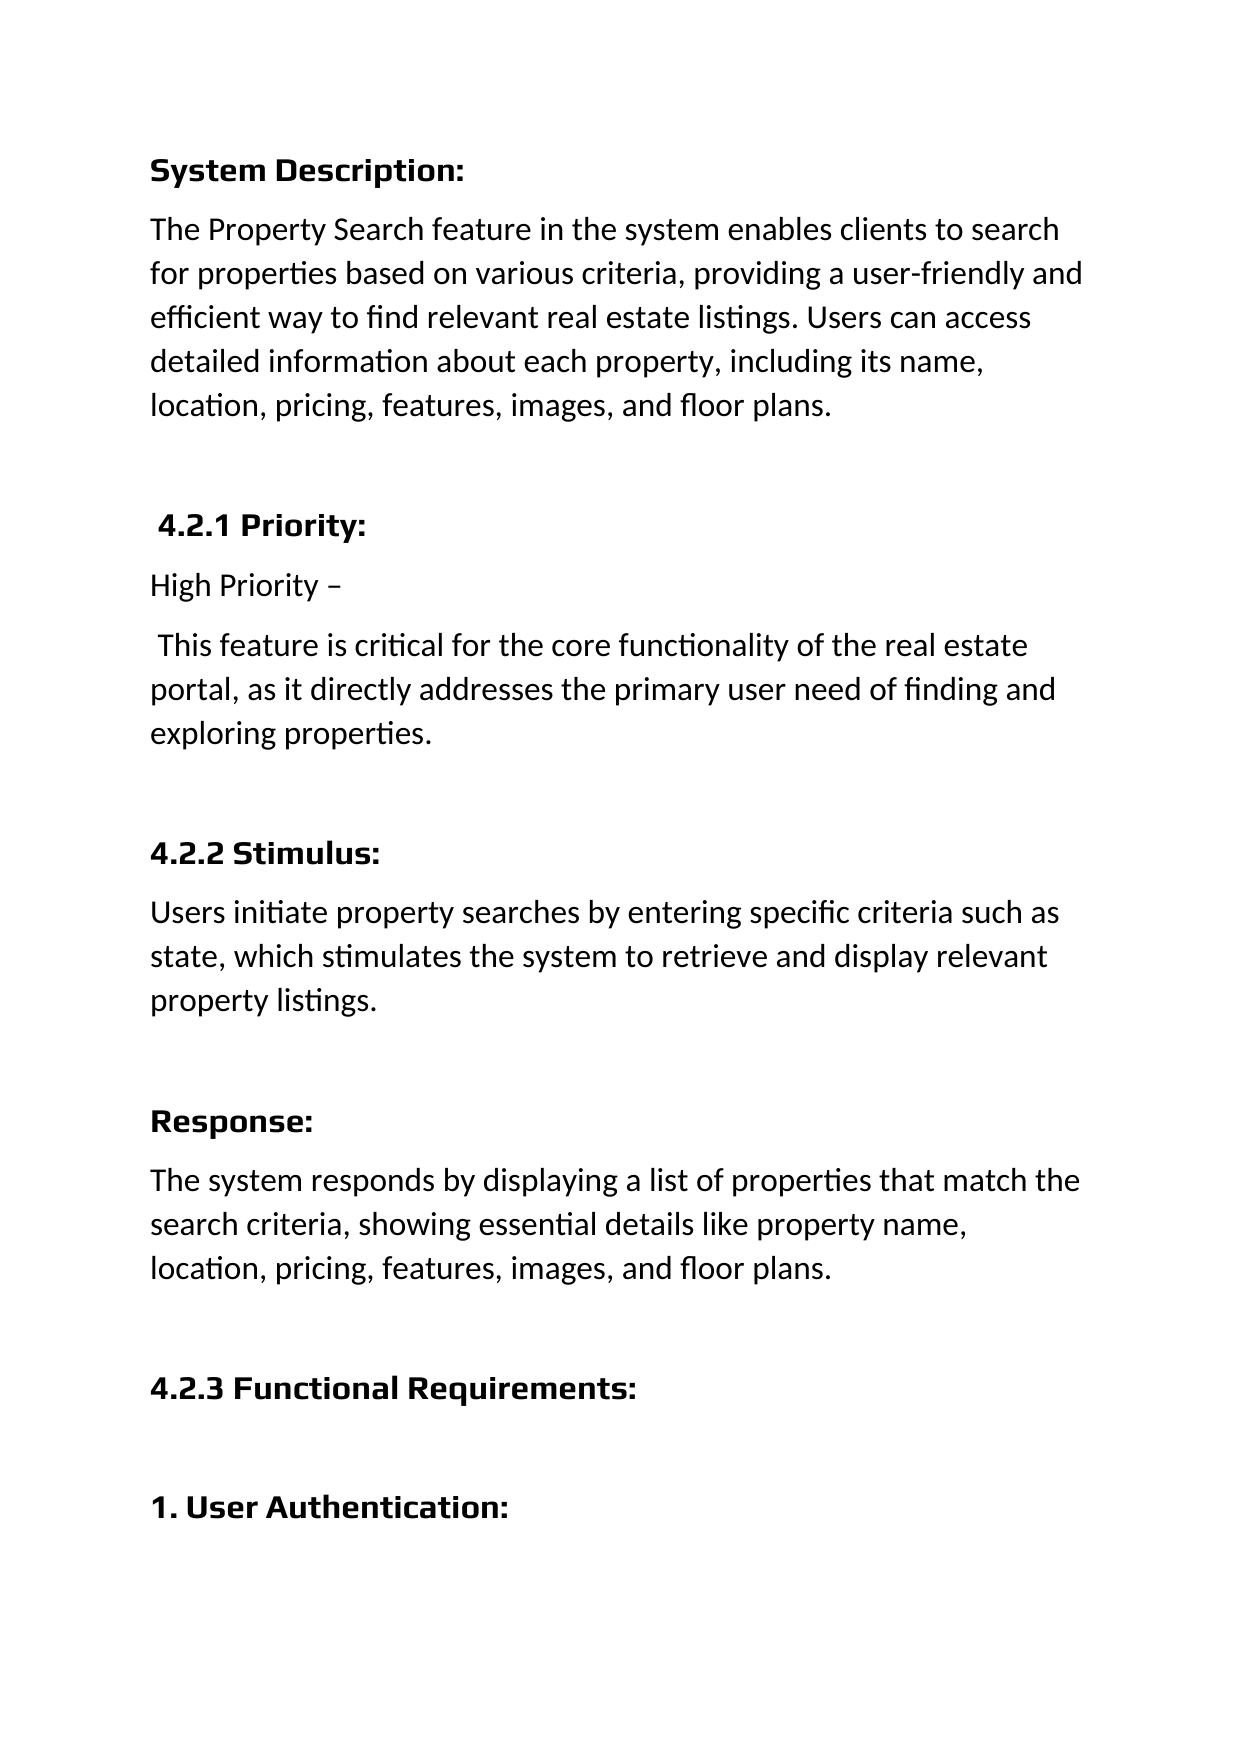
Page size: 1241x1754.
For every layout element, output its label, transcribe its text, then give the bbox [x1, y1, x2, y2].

text 4.2.2 Stimulus: [150, 833, 1090, 872]
text The system responds by displaying a list of properties that match the search criteria, showing essential details like property name, location, pricing, features, images, and floor plans. [150, 1159, 1090, 1288]
text High Priority – [150, 563, 1090, 604]
text This feature is critical for the core functionality of the real estate portal, as it directly addresses the primary user need of finding and exploring properties. [150, 624, 1090, 753]
text Users initiate property searches by entering specific criteria such as state, which stimulates the system to retrieve and display relevant property listings. [150, 892, 1090, 1020]
text 4.2.1 Priority: [150, 505, 1090, 544]
text System Description: [150, 150, 1090, 188]
text 4.2.3 Functional Requirements: [150, 1368, 1090, 1407]
text 1. User Authentication: [150, 1487, 1090, 1526]
text Response: [150, 1101, 1090, 1139]
text The Property Search feature in the system enables clients to search for properties based on various criteria, providing a user-friendly and efficient way to find relevant real estate listings. Users can access detailed information about each property, including its name, location, pricing, features, images, and floor plans. [150, 208, 1090, 425]
